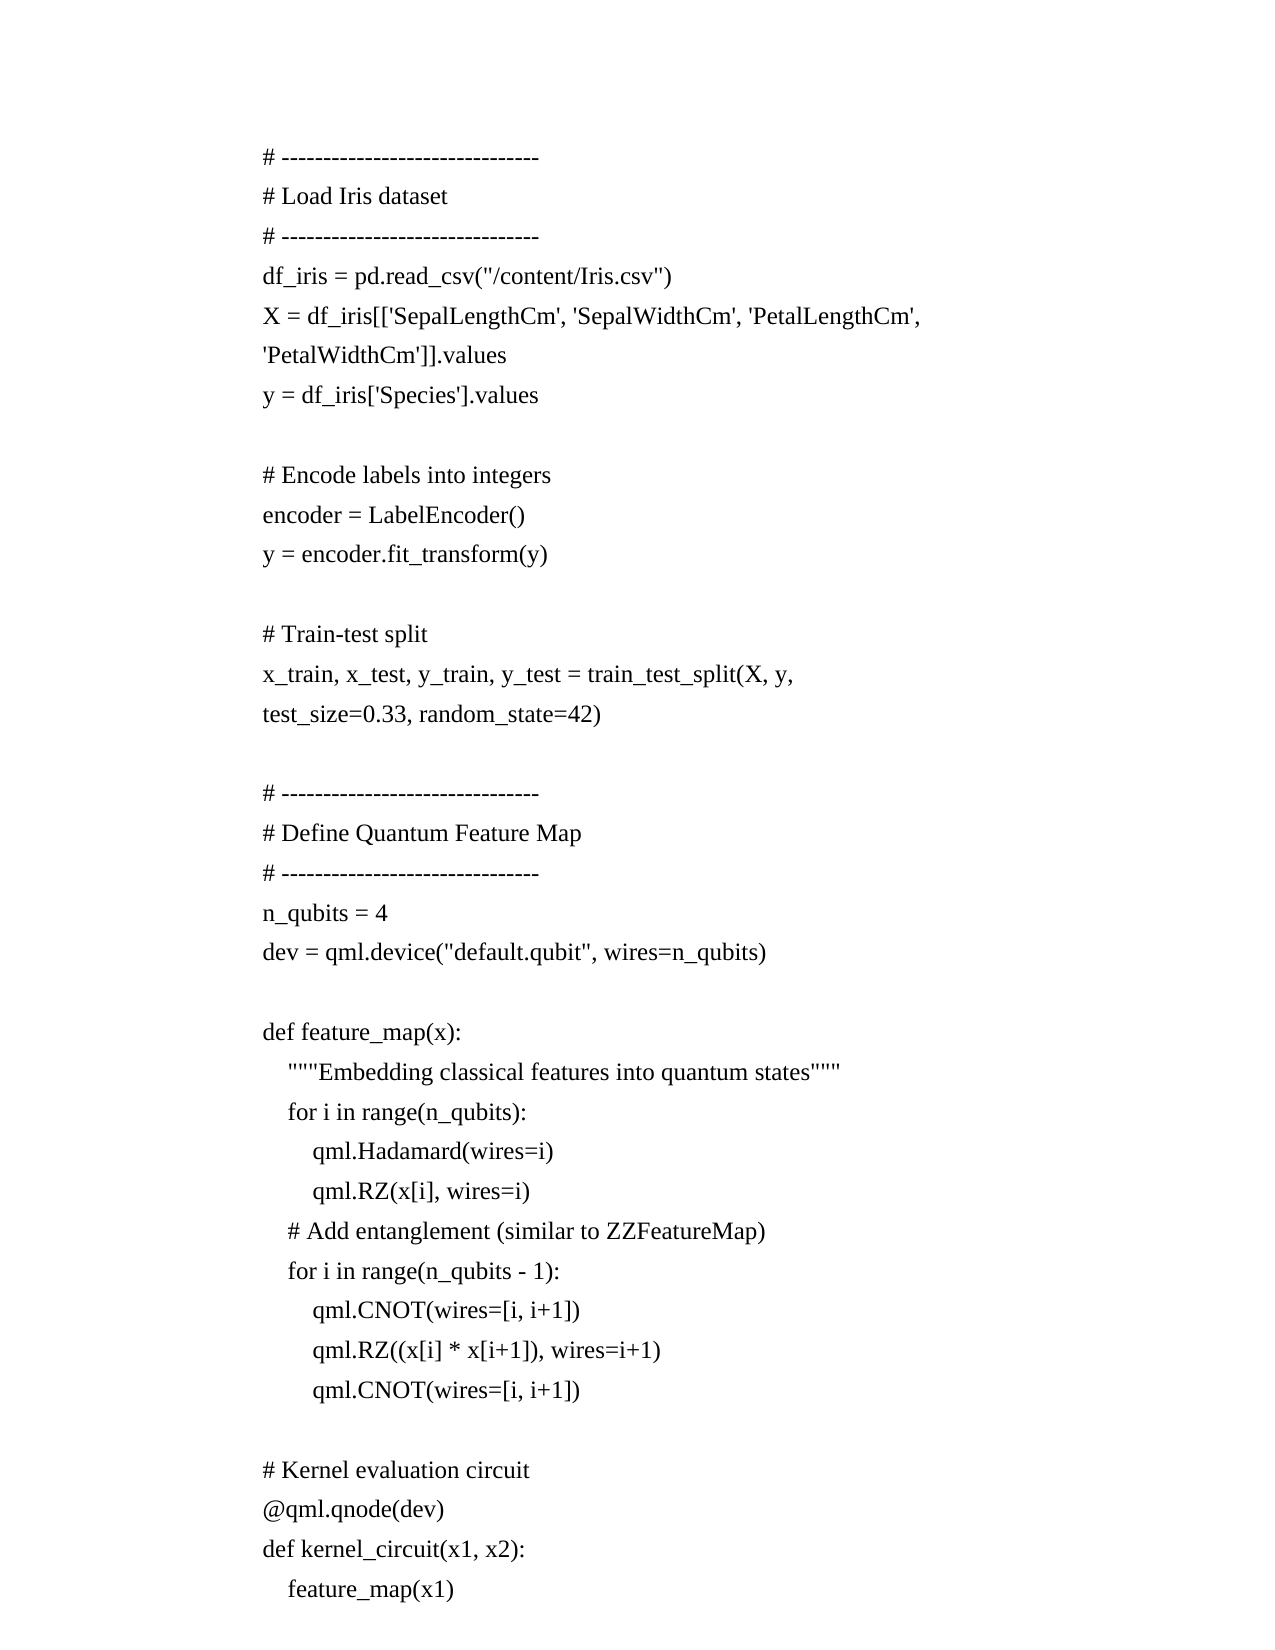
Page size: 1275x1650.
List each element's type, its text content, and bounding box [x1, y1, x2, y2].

text # Load Iris dataset [262, 181, 1124, 210]
text # Kernel evaluation circuit [262, 1455, 1124, 1483]
text X = df_iris[['SepalLengthCm', 'SepalWidthCm', 'PetalLengthCm', [262, 301, 1124, 329]
text qml.RZ(x[i], wires=i) [262, 1176, 1124, 1205]
text 'PetalWidthCm']].values [262, 341, 1124, 369]
text qml.CNOT(wires=[i, i+1]) [262, 1296, 1124, 1324]
text qml.Hadamard(wires=i) [262, 1136, 1124, 1165]
text # Train-test split [262, 619, 1124, 648]
text def feature_map(x): [262, 1017, 1124, 1046]
text x_train, x_test, y_train, y_test = train_test_split(X, y, [262, 659, 1124, 688]
text df_iris = pd.read_csv("/content/Iris.csv") [262, 261, 1124, 290]
text # Define Quantum Feature Map [262, 818, 1124, 847]
text @qml.qnode(dev) [262, 1494, 1124, 1523]
text # Add entanglement (similar to ZZFeatureMap) [262, 1216, 1124, 1245]
text y = encoder.fit_transform(y) [262, 539, 1124, 568]
text qml.CNOT(wires=[i, i+1]) [262, 1375, 1124, 1404]
text # ------------------------------- [262, 221, 1124, 250]
text # Encode labels into integers [262, 460, 1124, 489]
text qml.RZ((x[i] * x[i+1]), wires=i+1) [262, 1335, 1124, 1364]
text encoder = LabelEncoder() [262, 500, 1124, 528]
text n_qubits = 4 [262, 898, 1124, 926]
text def kernel_circuit(x1, x2): [262, 1534, 1124, 1563]
text # ------------------------------- [262, 142, 1124, 170]
text # ------------------------------- [262, 778, 1124, 807]
text """Embedding classical features into quantum states""" [262, 1057, 1124, 1086]
text for i in range(n_qubits): [262, 1097, 1124, 1125]
text for i in range(n_qubits - 1): [262, 1256, 1124, 1284]
text # ------------------------------- [262, 858, 1124, 887]
text dev = qml.device("default.qubit", wires=n_qubits) [262, 937, 1124, 966]
text y = df_iris['Species'].values [262, 380, 1124, 409]
text test_size=0.33, random_state=42) [262, 699, 1124, 727]
text feature_map(x1) [262, 1574, 1124, 1603]
